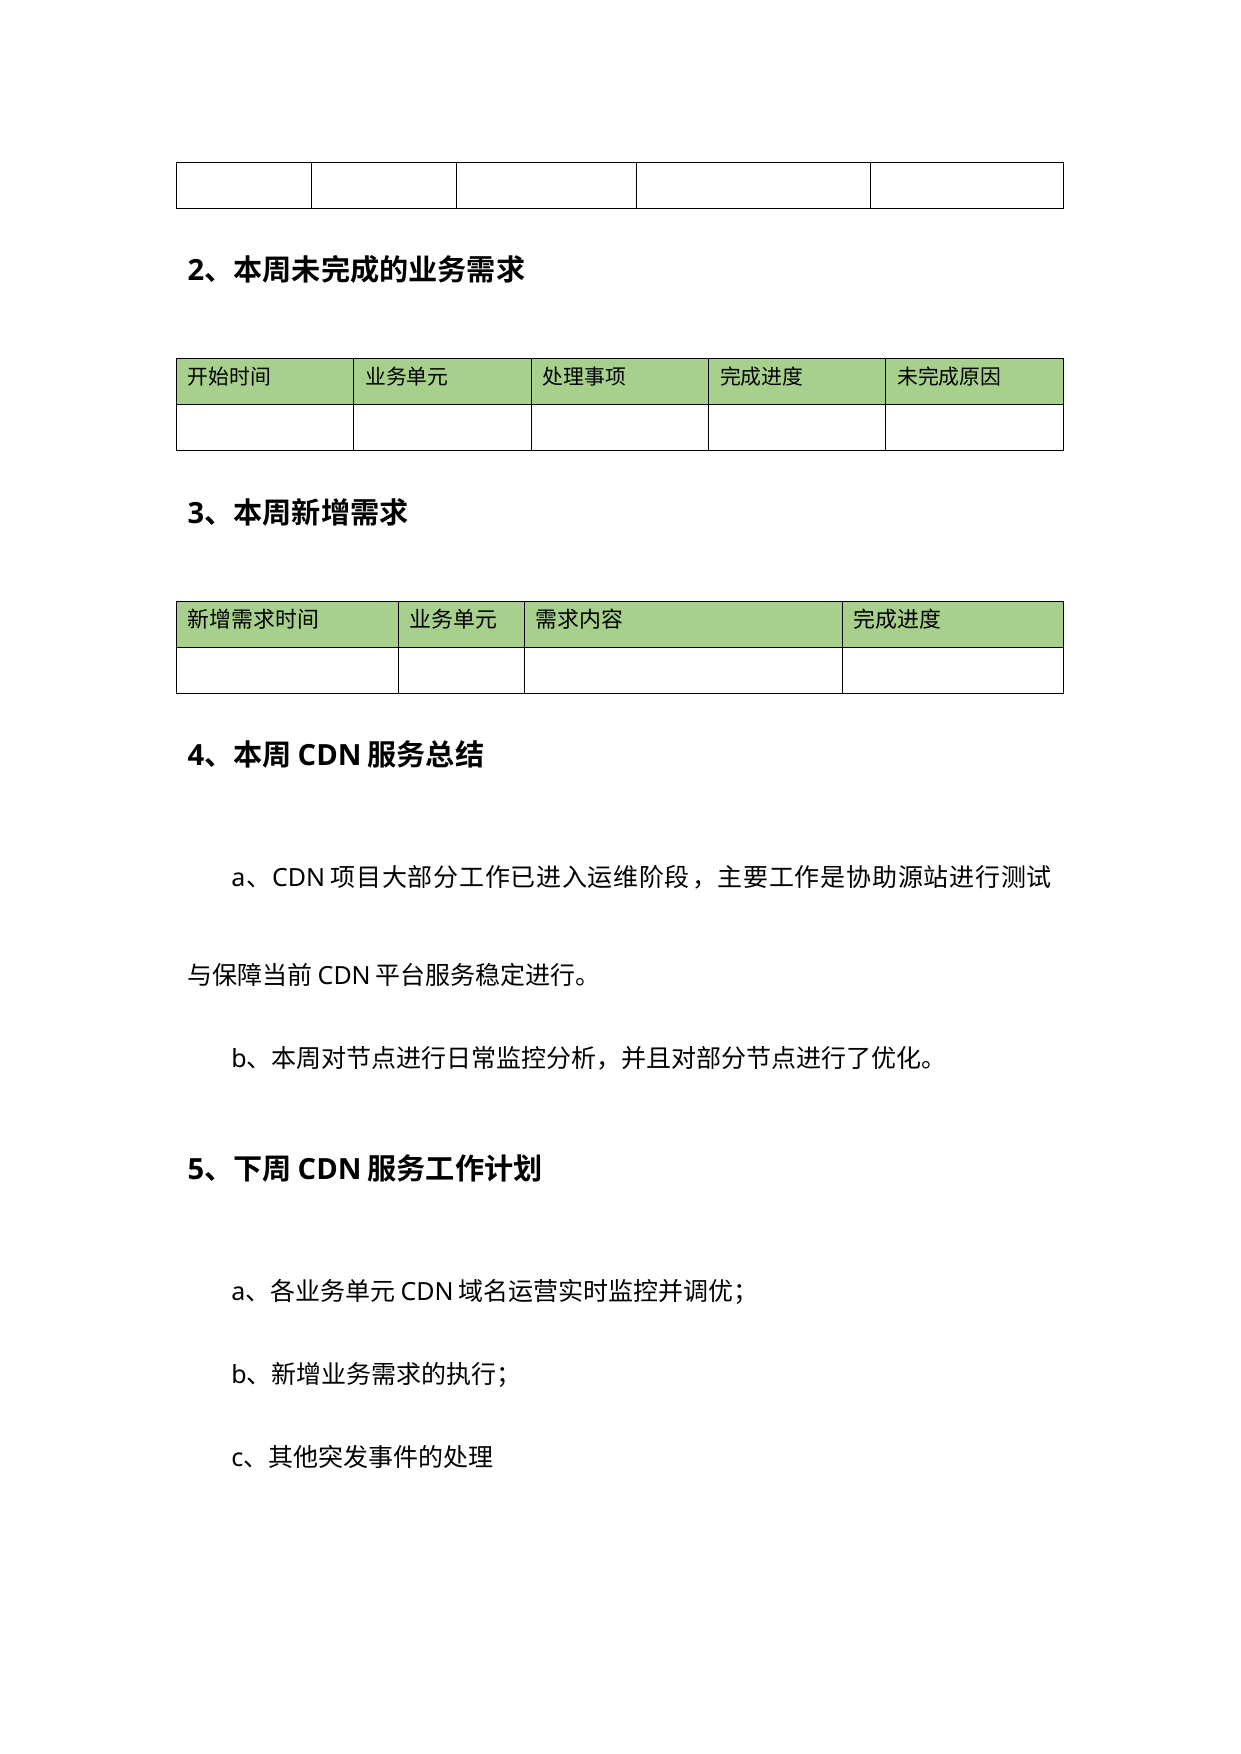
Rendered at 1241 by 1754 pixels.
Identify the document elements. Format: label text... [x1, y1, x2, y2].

table_header 未完成原因 [886, 359, 1063, 404]
table_header 业务单元 [354, 359, 531, 404]
table_cell [886, 405, 1063, 450]
text c、其他突发事件的处理 [187, 1423, 1053, 1488]
table_header 完成进度 [709, 359, 885, 404]
table_header 新增需求时间 [177, 602, 398, 647]
subtitle 5、下周CDN服务工作计划 [187, 1134, 1053, 1199]
table_cell [399, 648, 524, 693]
table_cell [177, 163, 311, 207]
table_cell [354, 405, 531, 450]
table_header 业务单元 [399, 602, 524, 647]
table_cell [709, 405, 885, 450]
subtitle 4、本周CDN服务总结 [187, 721, 1053, 786]
text a、各业务单元CDN域名运营实时监控并调优； [187, 1257, 1053, 1322]
table_header 处理事项 [532, 359, 708, 404]
subtitle 2、本周未完成的业务需求 [187, 236, 1053, 301]
table_cell [637, 163, 870, 207]
table_header 开始时间 [177, 359, 353, 404]
text b、本周对节点进行日常监控分析，并且对部分节点进行了优化。 [187, 1024, 1053, 1089]
table_cell [177, 648, 398, 693]
table_cell [525, 648, 842, 693]
table_header 完成进度 [843, 602, 1063, 647]
table_cell [843, 648, 1063, 693]
table_header 需求内容 [525, 602, 842, 647]
text b、新增业务需求的执行； [187, 1340, 1053, 1405]
table_cell [532, 405, 708, 450]
table_cell [871, 163, 1063, 207]
table_cell [177, 405, 353, 450]
table_cell [312, 163, 456, 207]
text a、CDN项目大部分工作已进入运维阶段，主要工作是协助源站进行测试与保障当前CDN平台服务稳定进行。 [187, 843, 1053, 1006]
table_cell [457, 163, 636, 207]
subtitle 3、本周新增需求 [187, 478, 1053, 543]
